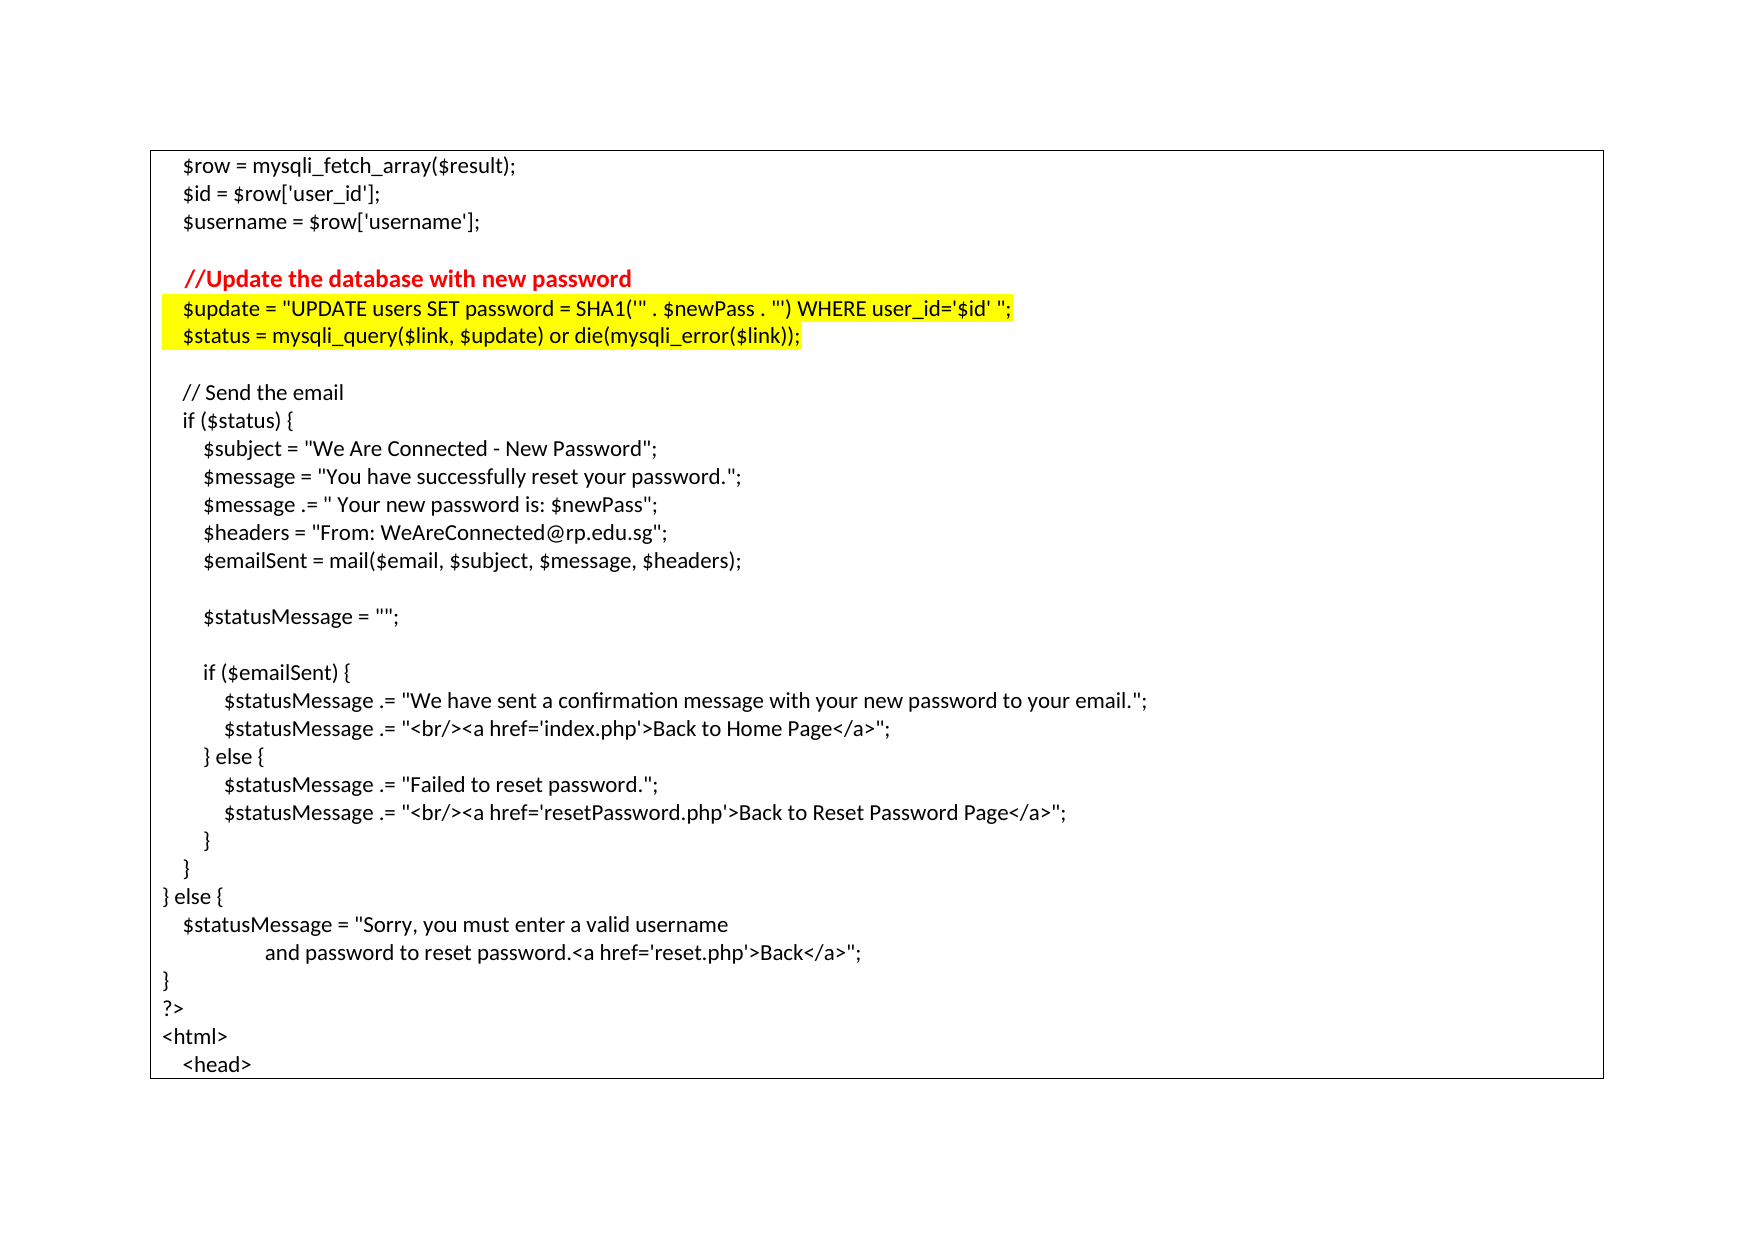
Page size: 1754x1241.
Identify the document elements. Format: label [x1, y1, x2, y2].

table_header [151, 151, 1603, 1078]
